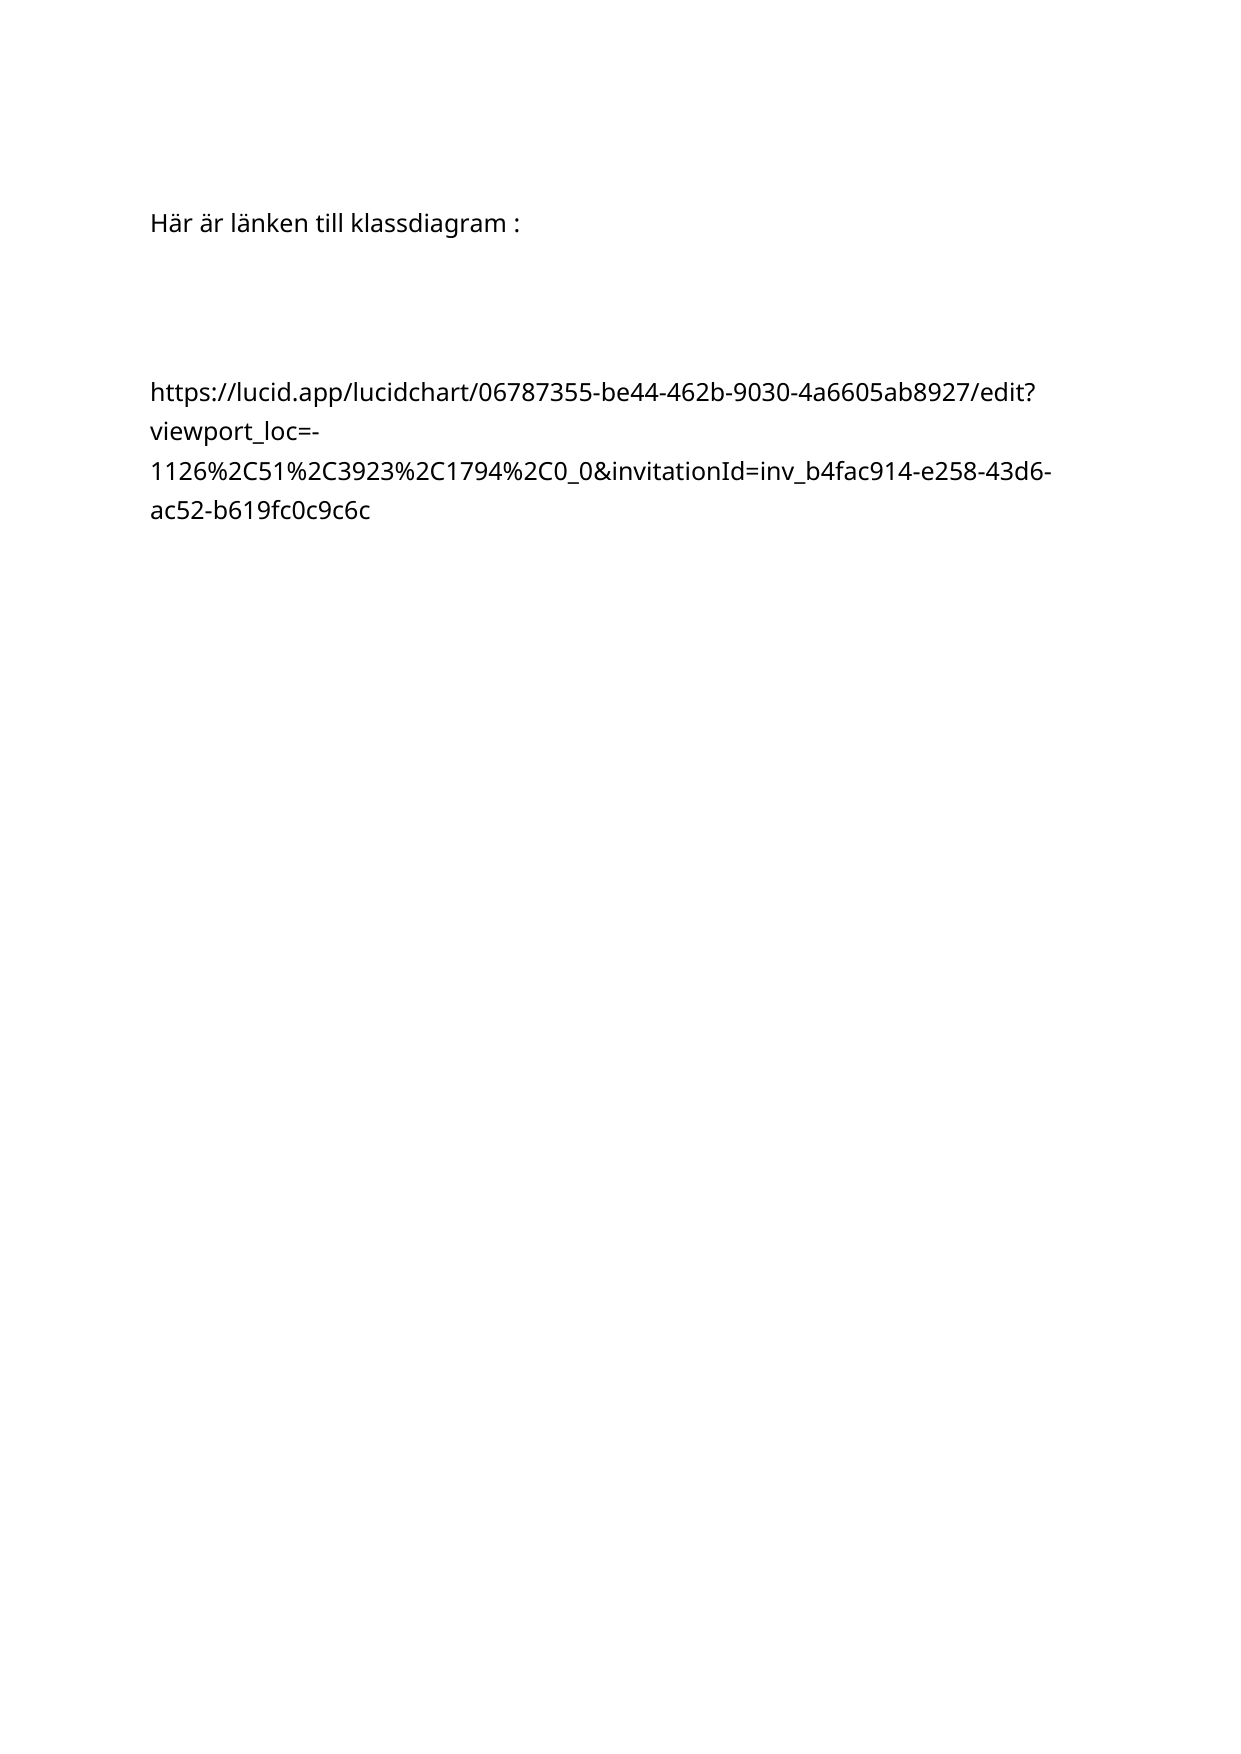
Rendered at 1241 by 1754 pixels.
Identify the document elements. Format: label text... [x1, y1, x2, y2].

text Här är länken till klassdiagram : [150, 206, 1090, 240]
text https://lucid.app/lucidchart/06787355-be44-462b-9030-4a6605ab8927/edit?viewport_loc=-1126%2C51%2C3923%2C1794%2C0_0&invitationId=inv_b4fac914-e258-43d6-ac52-b619fc0c9c6c [150, 374, 1090, 527]
